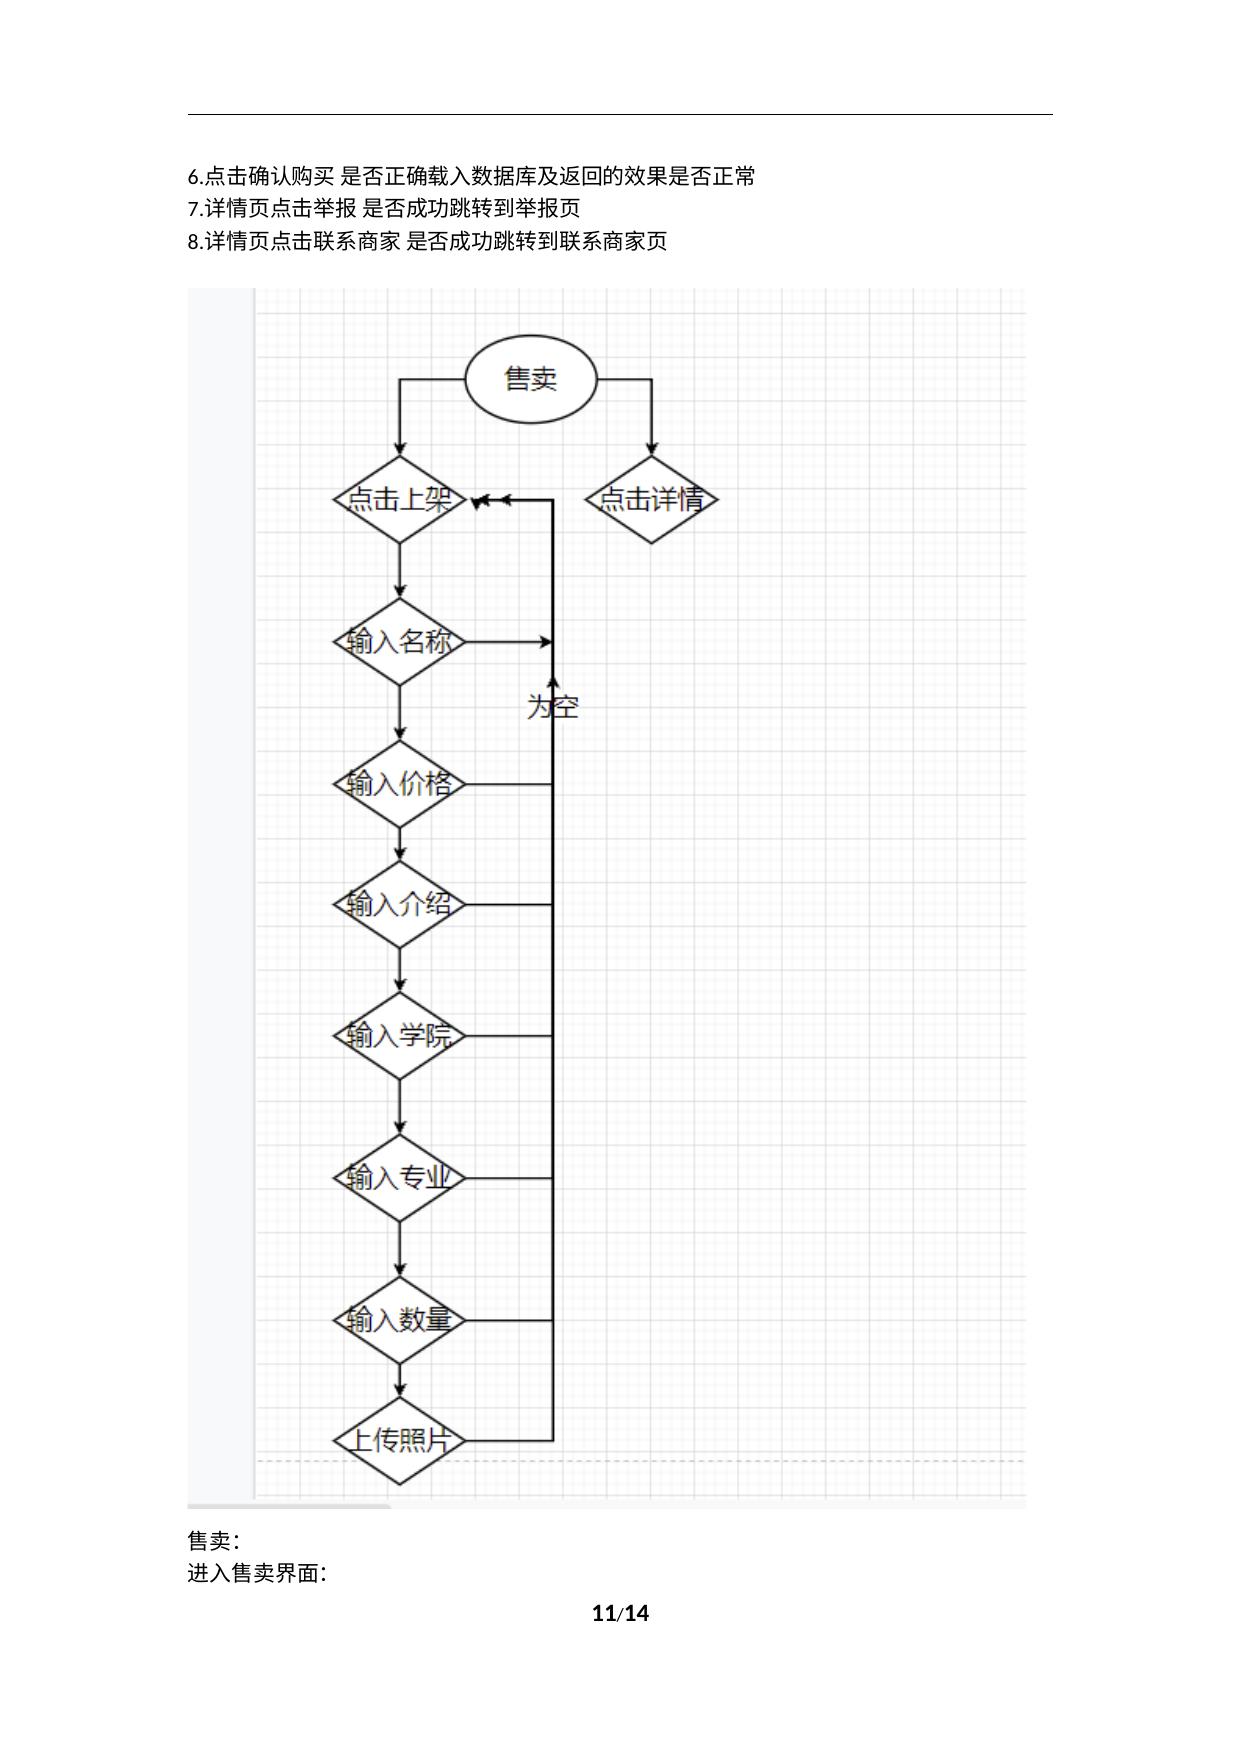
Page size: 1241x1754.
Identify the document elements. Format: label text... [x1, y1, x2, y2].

text 6.点击确认购买 是否正确载入数据库及返回的效果是否正常 [187, 158, 1053, 191]
text 售卖： [187, 1523, 1053, 1556]
picture [187, 288, 1027, 1509]
text 进入售卖界面： [187, 1556, 1053, 1588]
text 8.详情页点击联系商家 是否成功跳转到联系商家页 [187, 223, 1053, 256]
text 7.详情页点击举报 是否成功跳转到举报页 [187, 191, 1053, 223]
